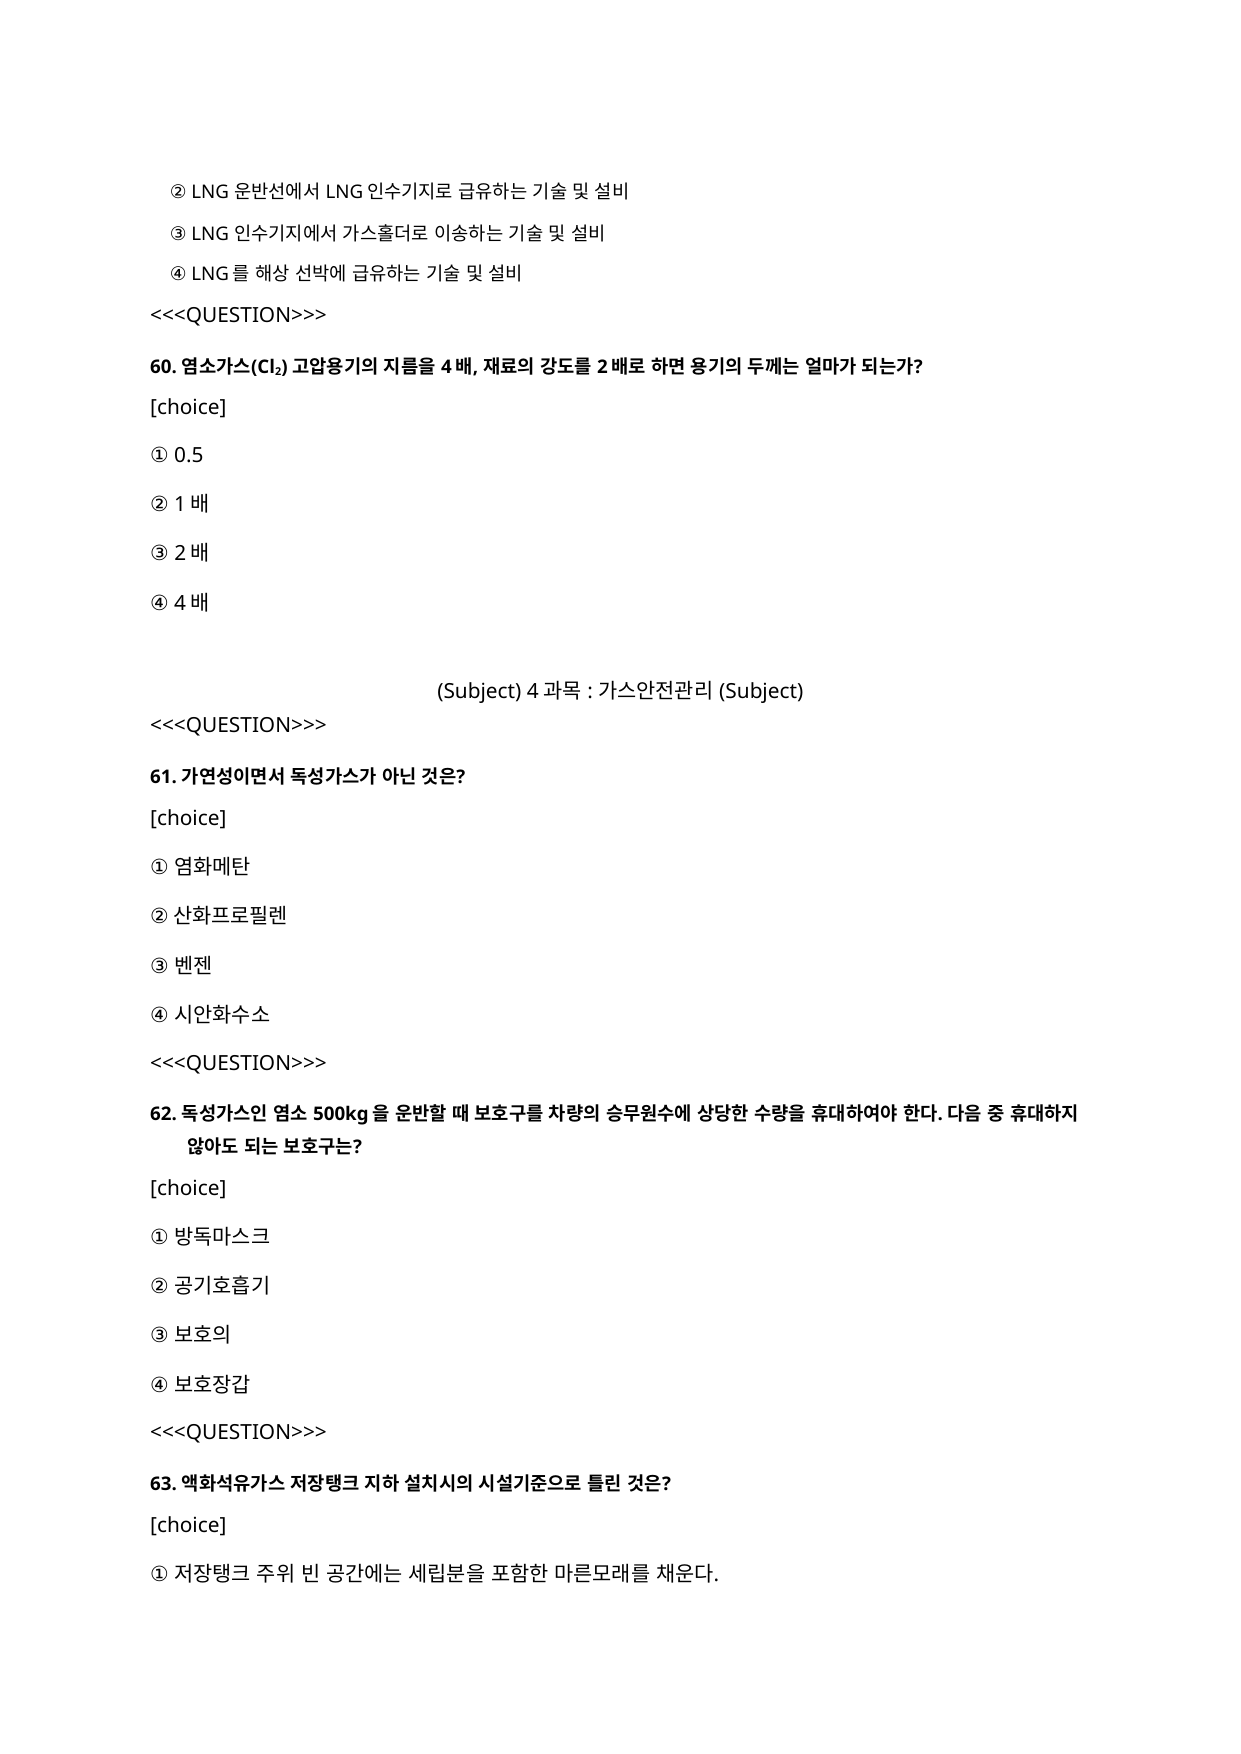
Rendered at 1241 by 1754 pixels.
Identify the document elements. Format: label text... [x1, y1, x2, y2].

text [choice] [150, 1510, 1090, 1538]
text [choice] [150, 803, 1090, 831]
text ③ 벤젠 [150, 949, 1090, 979]
text ① 방독마스크 [150, 1220, 1090, 1250]
text <<<QUESTION>>> [150, 710, 1090, 739]
text ② 1배 [150, 487, 1090, 517]
text (Subject) 4과목 : 가스안전관리 (Subject) [150, 674, 1090, 704]
text ④ 시안화수소 [150, 998, 1090, 1028]
text ② LNG 운반선에서 LNG인수기지로 급유하는 기술 및 설비 [150, 177, 1090, 204]
text 61. 가연성이면서 독성가스가 아닌 것은? [150, 762, 1090, 789]
text ③ 보호의 [150, 1319, 1090, 1349]
text 62. 독성가스인 염소 500kg을 운반할 때 보호구를 차량의 승무원수에 상당한 수량을 휴대하여야 한다. 다음 중 휴대하지 않아도 되는 보호구는? [150, 1099, 1090, 1159]
text ②산화프로필렌 [150, 899, 1090, 930]
text <<<QUESTION>>> [150, 1417, 1090, 1446]
text ④ LNG를 해상 선박에 급유하는 기술 및 설비 [150, 259, 1090, 286]
text ② 공기호흡기 [150, 1269, 1090, 1299]
text <<<QUESTION>>> [150, 1048, 1090, 1076]
text <<<QUESTION>>> [150, 300, 1090, 328]
text ① 0.5 [150, 440, 1090, 468]
text ① 염화메탄 [150, 850, 1090, 880]
text [choice] [150, 1173, 1090, 1201]
text ③ LNG 인수기지에서 가스홀더로 이송하는 기술 및 설비 [150, 218, 1090, 245]
text 63. 액화석유가스 저장탱크 지하 설치시의 시설기준으로 틀린 것은? [150, 1469, 1090, 1496]
text [choice] [150, 392, 1090, 421]
text ④ 4배 [150, 586, 1090, 616]
text ③ 2배 [150, 536, 1090, 567]
text ④ 보호장갑 [150, 1368, 1090, 1398]
text ① 저장탱크 주위 빈 공간에는 세립분을 포함한 마른모래를 채운다. [150, 1557, 1090, 1587]
text 60. 염소가스(Cl2) 고압용기의 지름을 4배, 재료의 강도를 2배로 하면 용기의 두께는 얼마가 되는가? [150, 351, 1090, 379]
